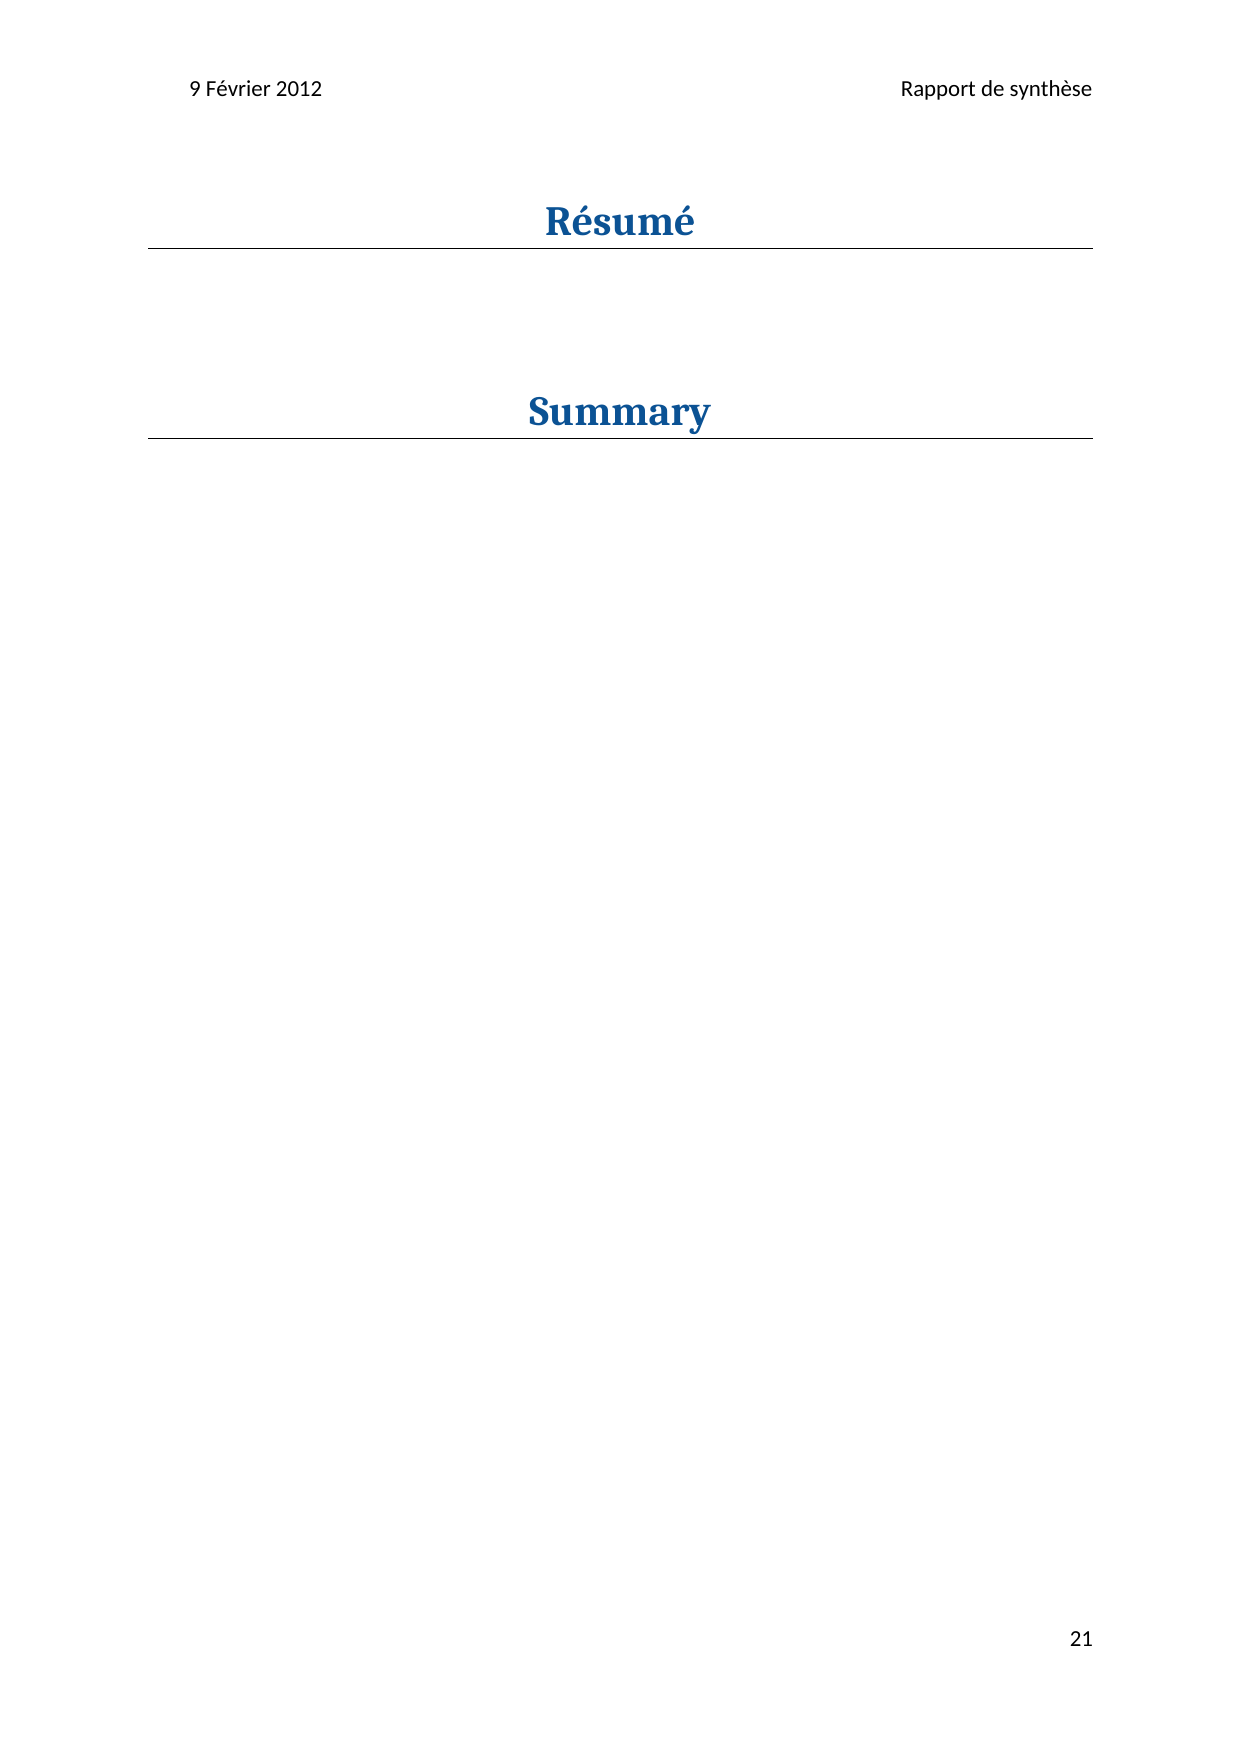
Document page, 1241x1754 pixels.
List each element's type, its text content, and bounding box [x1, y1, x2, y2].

subtitle Summary [148, 388, 1093, 438]
subtitle Résumé [148, 198, 1093, 248]
